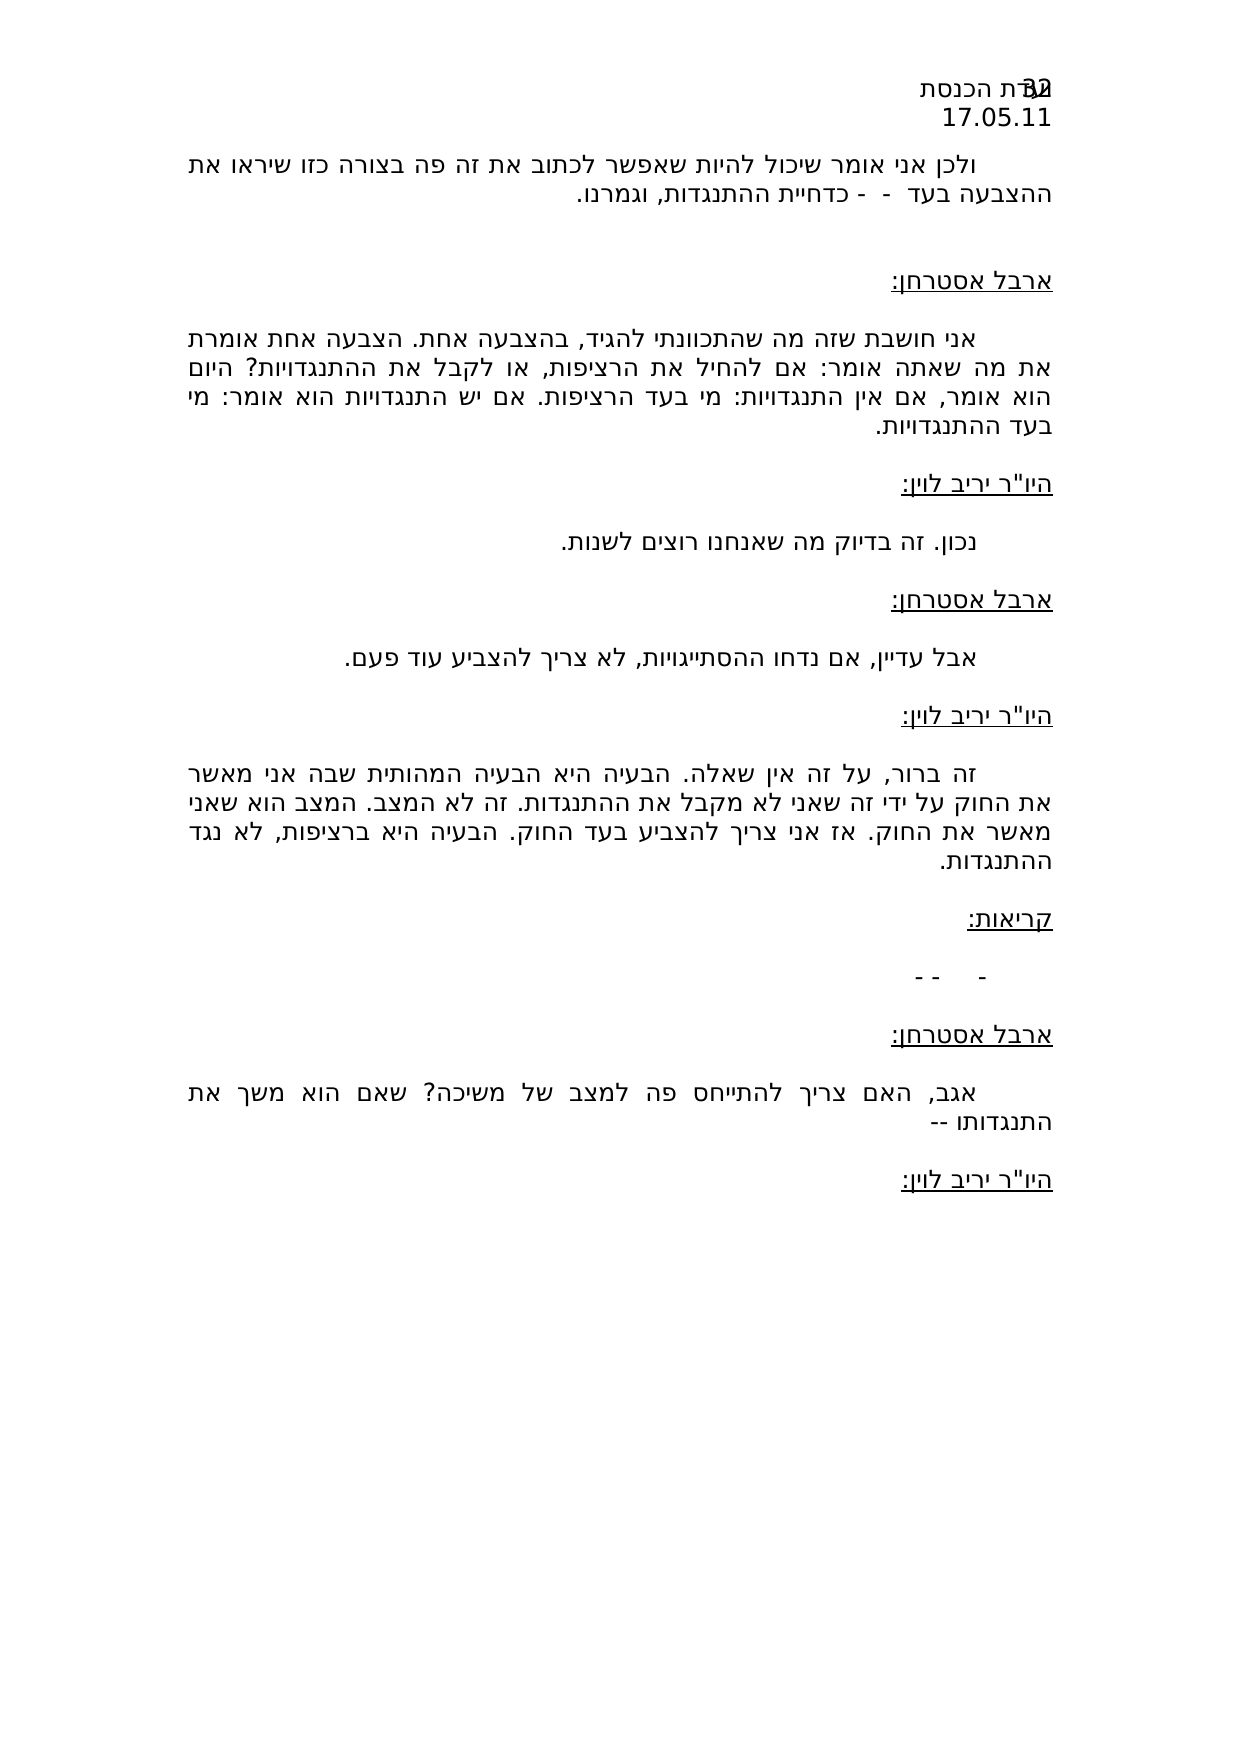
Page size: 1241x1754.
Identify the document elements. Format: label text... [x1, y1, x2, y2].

text היו"ר יריב לוין: [187, 469, 1053, 498]
text זה ברור, על זה אין שאלה. הבעיה היא הבעיה המהותית שבה אני מאשר את החוק על ידי זה שאני לא מקבל את ההתנגדות. זה לא המצב. המצב הוא שאני מאשר את החוק. אז אני צריך להצביע בעד החוק. הבעיה היא ברציפות, לא נגד ההתנגדות. [187, 759, 1053, 875]
text ארבל אסטרחן: [187, 266, 1053, 295]
text היו"ר יריב לוין: [187, 1165, 1053, 1194]
text אני חושבת שזה מה שהתכוונתי להגיד, בהצבעה אחת. הצבעה אחת אומרת את מה שאתה אומר: אם להחיל את הרציפות, או לקבל את ההתנגדויות? היום הוא אומר, אם אין התנגדויות: מי בעד הרציפות. אם יש התנגדויות הוא אומר: מי בעד ההתנגדויות. [187, 324, 1053, 440]
text קריאות: [187, 904, 1053, 933]
text נכון. זה בדיוק מה שאנחנו רוצים לשנות. [187, 527, 1053, 556]
list - - [187, 962, 978, 991]
text אבל עדיין, אם נדחו ההסתייגויות, לא צריך להצביע עוד פעם. [187, 643, 1053, 672]
text היו"ר יריב לוין: [187, 701, 1053, 730]
text ולכן אני אומר שיכול להיות שאפשר לכתוב את זה פה בצורה כזו שיראו את ההצבעה בעד - - כדחיית ההתנגדות, וגמרנו. [187, 150, 1053, 208]
text אגב, האם צריך להתייחס פה למצב של משיכה? שאם הוא משך את התנגדותו -- [187, 1078, 1053, 1136]
text ארבל אסטרחן: [187, 585, 1053, 614]
text ארבל אסטרחן: [187, 1020, 1053, 1049]
